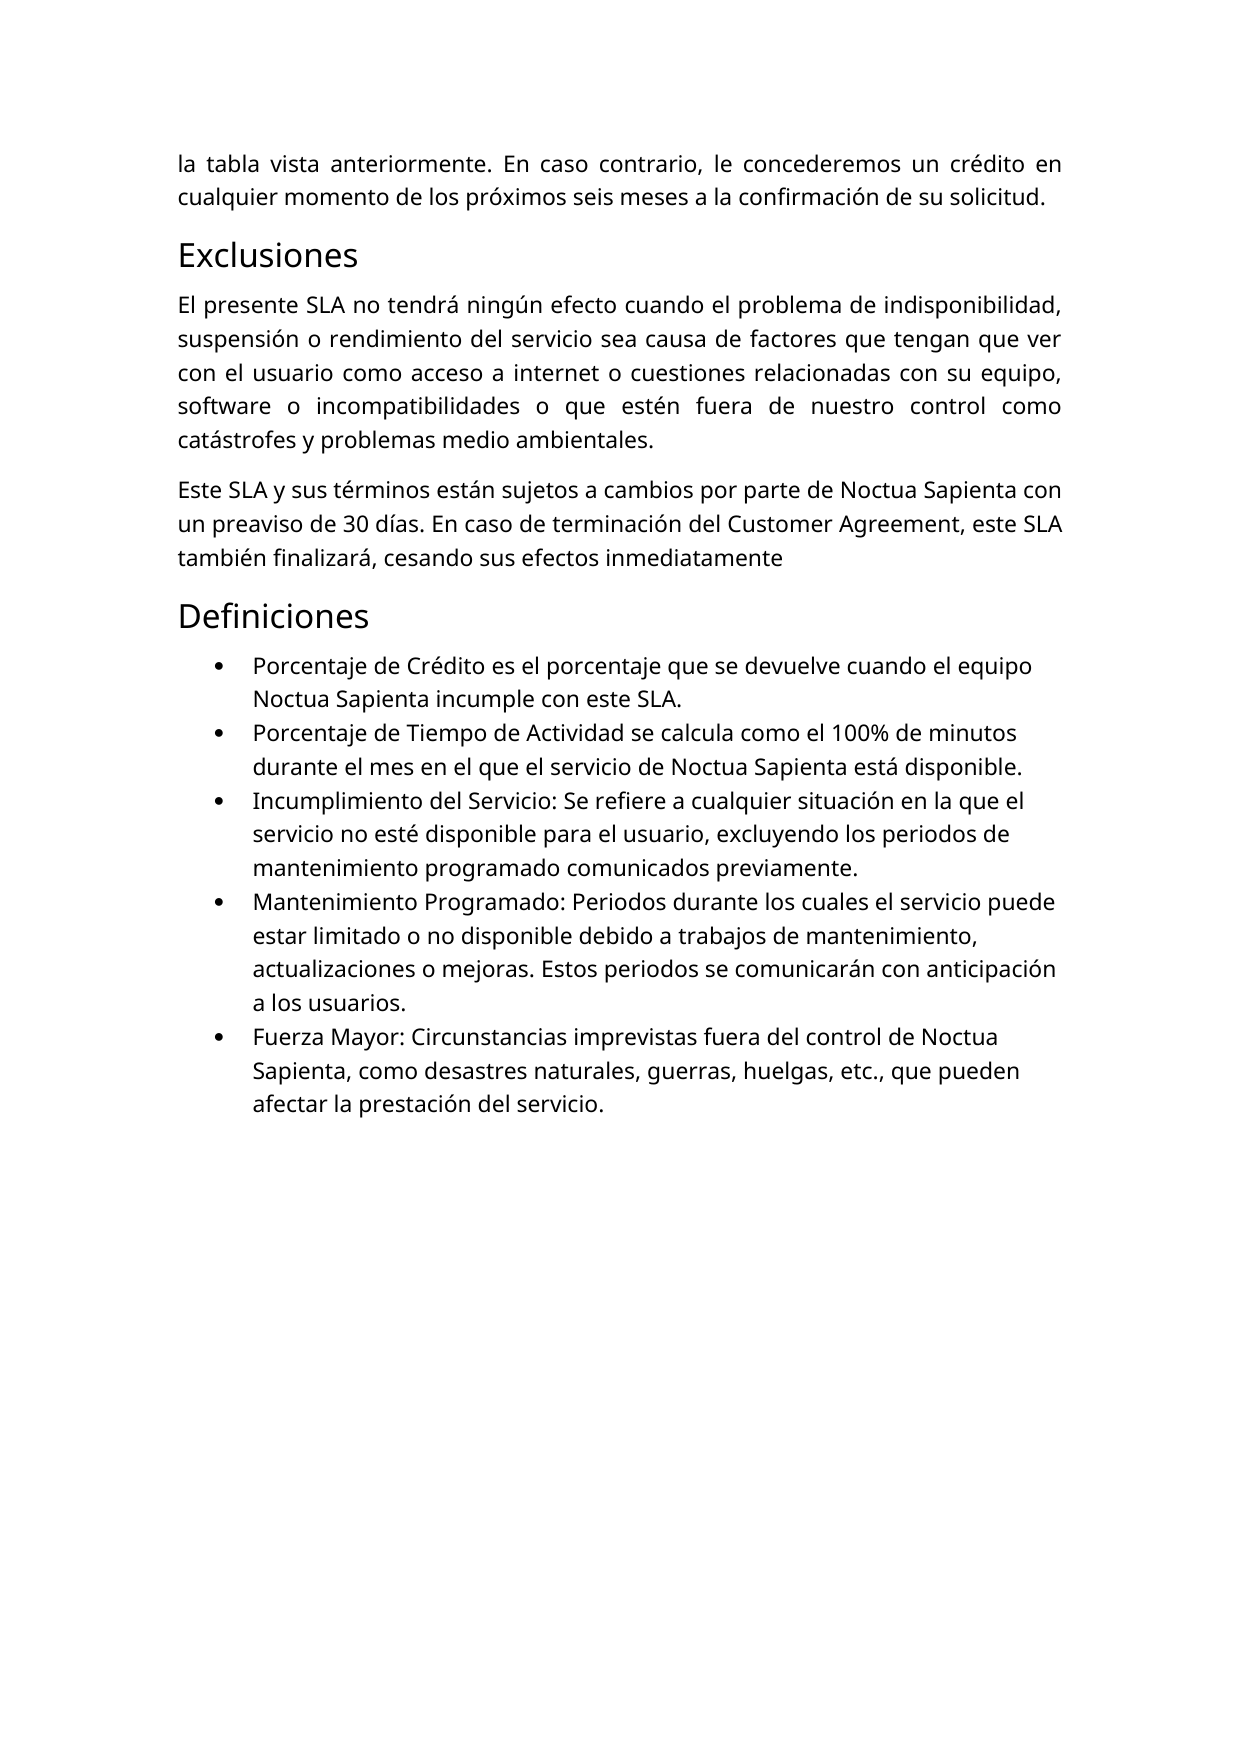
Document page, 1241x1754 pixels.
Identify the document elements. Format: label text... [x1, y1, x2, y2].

list Mantenimiento Programado: Periodos durante los cuales el servicio puede estar limitado o no disponible debido a trabajos de mantenimiento, actualizaciones o mejoras. Estos periodos se comunicarán con anticipación a los usuarios. [215, 886, 1063, 1018]
text El presente SLA no tendrá ningún efecto cuando el problema de indisponibilidad, suspensión o rendimiento del servicio sea causa de factores que tengan que ver con el usuario como acceso a internet o cuestiones relacionadas con su equipo, software o incompatibilidades o que estén fuera de nuestro control como catástrofes y problemas medio ambientales. [177, 289, 1063, 455]
text Este SLA y sus términos están sujetos a cambios por parte de Noctua Sapienta con un preaviso de 30 días. En caso de terminación del Customer Agreement, este SLA también finalizará, cesando sus efectos inmediatamente [177, 474, 1063, 573]
list Fuerza Mayor: Circunstancias imprevistas fuera del control de Noctua Sapienta, como desastres naturales, guerras, huelgas, etc., que pueden afectar la prestación del servicio. [215, 1021, 1063, 1120]
list Porcentaje de Tiempo de Actividad se calcula como el 100% de minutos durante el mes en el que el servicio de Noctua Sapienta está disponible. [215, 717, 1063, 782]
list Porcentaje de Crédito es el porcentaje que se devuelve cuando el equipo Noctua Sapienta incumple con este SLA. [215, 650, 1063, 715]
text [177, 148, 1063, 213]
list Incumplimiento del Servicio: Se refiere a cualquier situación en la que el servicio no esté disponible para el usuario, excluyendo los periodos de mantenimiento programado comunicados previamente. [215, 785, 1063, 883]
subtitle Exclusiones [177, 232, 1063, 277]
subtitle Definiciones [177, 592, 1063, 638]
